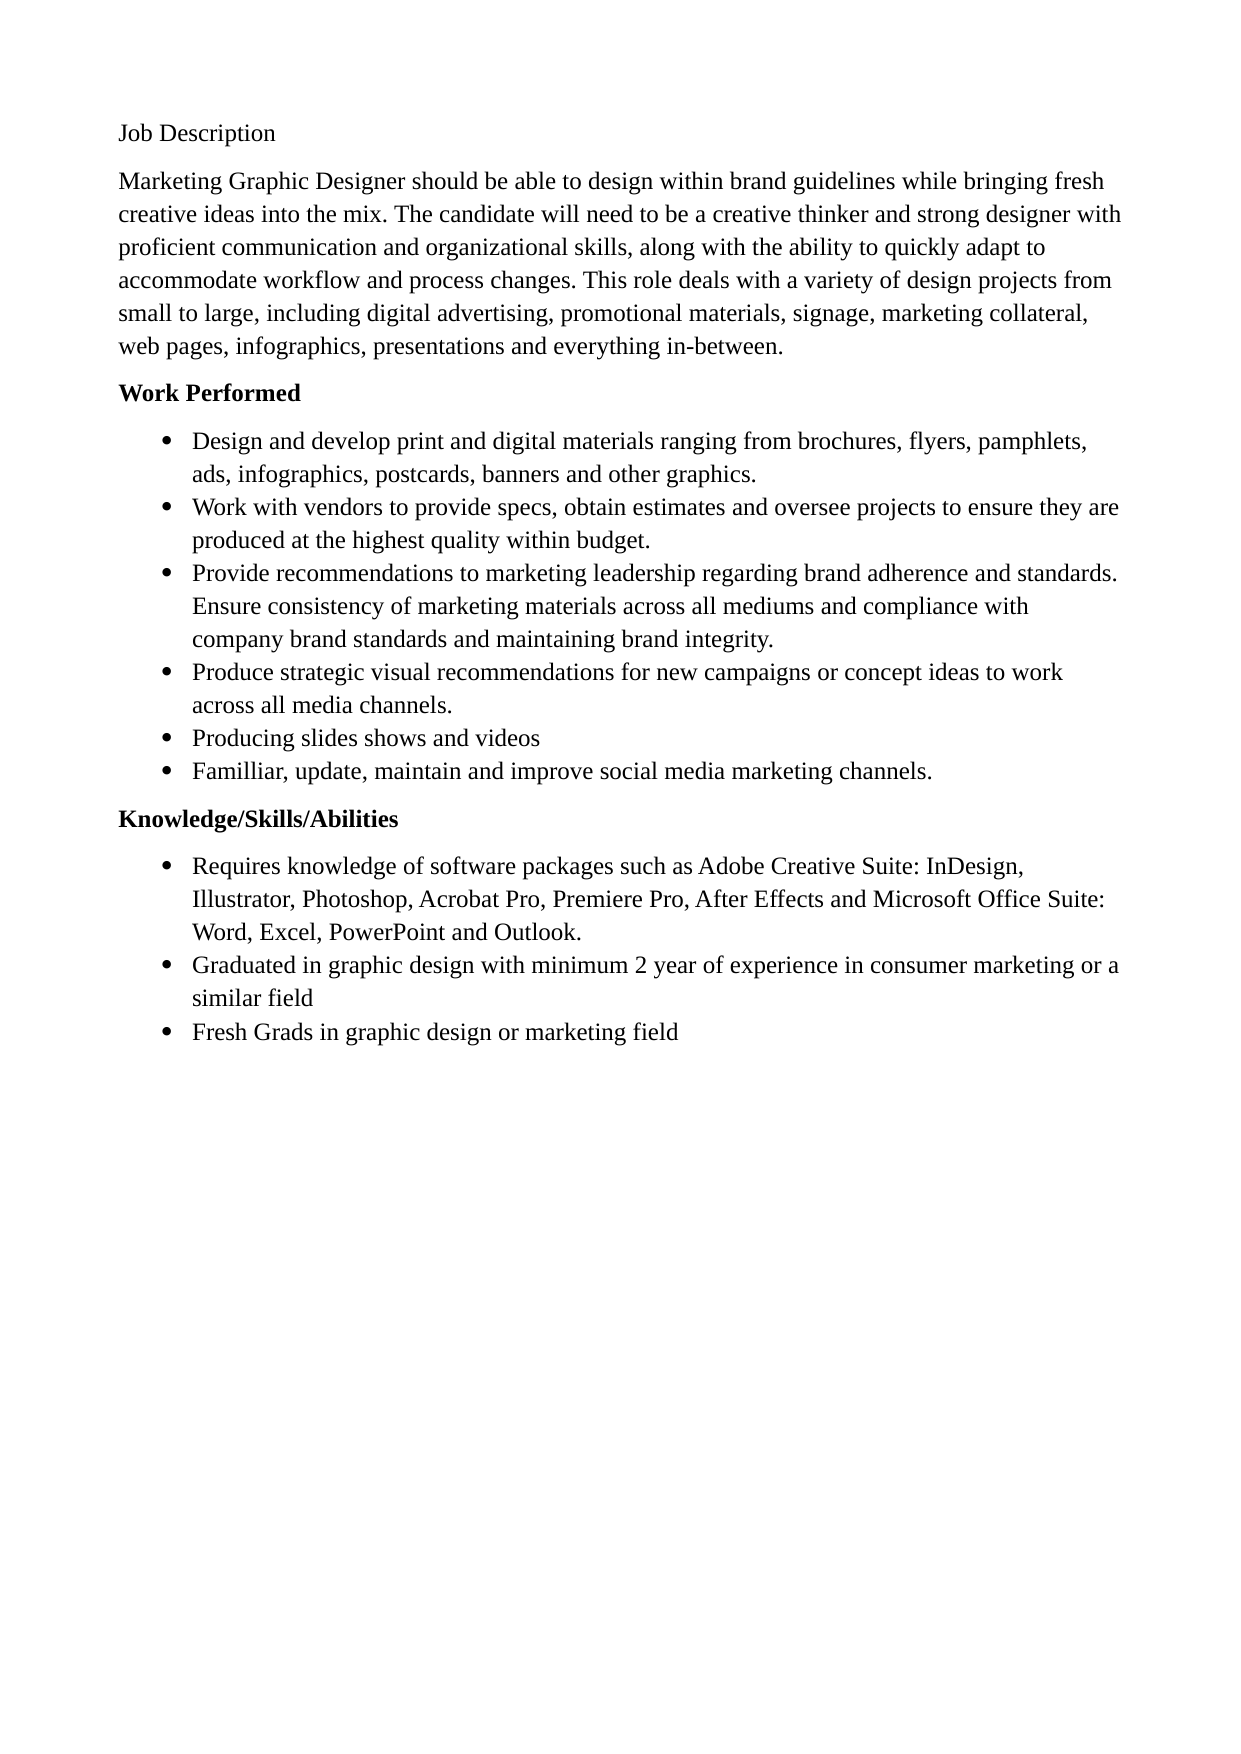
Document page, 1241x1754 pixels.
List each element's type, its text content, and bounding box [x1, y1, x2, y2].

text Marketing Graphic Designer should be able to design within brand guidelines while bringing fresh creative ideas into the mix. The candidate will need to be a creative thinker and strong designer with proficient communication and organizational skills, along with the ability to quickly adapt to accommodate workflow and process changes. This role deals with a variety of design projects from small to large, including digital advertising, promotional materials, signage, marketing collateral, web pages, infographics, presentations and everything in-between. [118, 166, 1122, 359]
list Graduated in graphic design with minimum 2 year of experience in consumer marketing or a similar field [162, 951, 1122, 1012]
list Work with vendors to provide specs, obtain estimates and oversee projects to ensure they are produced at the highest quality within budget. [162, 492, 1122, 554]
text Work Performed [118, 378, 1122, 407]
list Familliar, update, maintain and improve social media marketing channels. [162, 756, 1122, 785]
list Requires knowledge of software packages such as Adobe Creative Suite: InDesign, Illustrator, Photoshop, Acrobat Pro, Premiere Pro, After Effects and Microsoft Office Suite: Word, Excel, PowerPoint and Outlook. [162, 851, 1122, 946]
list Produce strategic visual recommendations for new campaigns or concept ideas to work across all media channels. [162, 657, 1122, 719]
list Design and develop print and digital materials ranging from brochures, flyers, pamphlets, ads, infographics, postcards, banners and other graphics. [162, 426, 1122, 488]
text Knowledge/Skills/Abilities [118, 804, 1122, 833]
list Provide recommendations to marketing leadership regarding brand adherence and standards. Ensure consistency of marketing materials across all mediums and compliance with company brand standards and maintaining brand integrity. [162, 558, 1122, 653]
list Producing slides shows and videos [162, 723, 1122, 752]
text Job Description [118, 118, 1122, 147]
list Fresh Grads in graphic design or marketing field [162, 1017, 1122, 1045]
